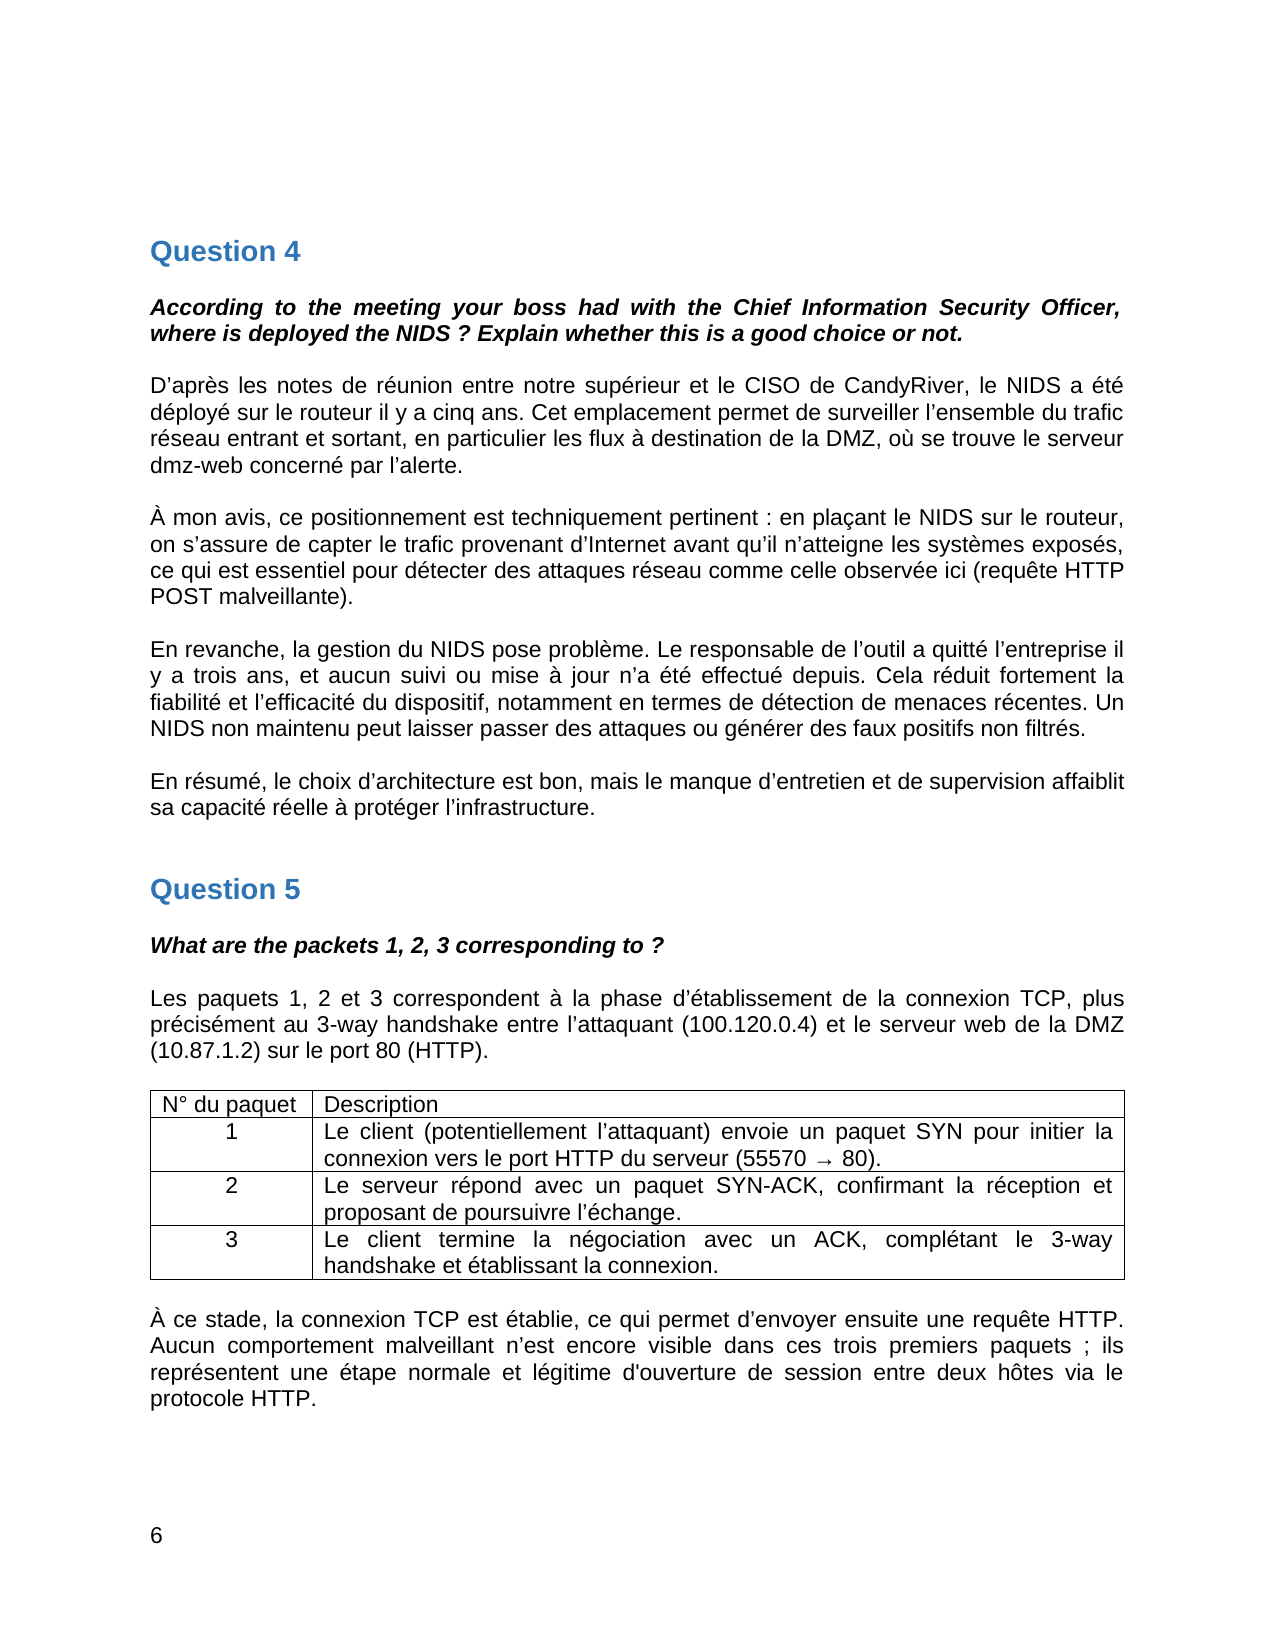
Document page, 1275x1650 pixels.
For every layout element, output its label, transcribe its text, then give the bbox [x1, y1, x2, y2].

table_header Description [313, 1091, 1124, 1117]
subtitle Question 4 [150, 233, 1125, 267]
text En résumé, le choix d’architecture est bon, mais le manque d’entretien et de supervision affaiblit sa capacité réelle à protéger l’infrastructure. [150, 768, 1125, 821]
table_header N° du paquet [151, 1091, 312, 1117]
text What are the packets 1, 2, 3 corresponding to ? [150, 932, 1125, 958]
text Les paquets 1, 2 et 3 correspondent à la phase d’établissement de la connexion TCP, plus précisément au 3-way handshake entre l’attaquant (100.120.0.4) et le serveur web de la DMZ (10.87.1.2) sur le port 80 (HTTP). [150, 984, 1125, 1063]
table_cell 2 [151, 1172, 312, 1225]
table_cell Le serveur répond avec un paquet SYN-ACK, confirmant la réception et proposant de poursuivre l’échange. [313, 1172, 1124, 1225]
text À ce stade, la connexion TCP est établie, ce qui permet d’envoyer ensuite une requête HTTP. Aucun comportement malveillant n’est encore visible dans ces trois premiers paquets ; ils représentent une étape normale et légitime d'ouverture de session entre deux hôtes via le protocole HTTP. [150, 1306, 1125, 1411]
text According to the meeting your boss had with the Chief Information Security Officer, where is deployed the NIDS ? Explain whether this is a good choice or not. D’après les notes de réunion entre notre supérieur et le CISO de CandyRiver, le NIDS a été déployé sur le routeur il y a cinq ans. Cet emplacement permet de surveiller l’ensemble du trafic réseau entrant et sortant, en particulier les flux à destination de la DMZ, où se trouve le serveur dmz-web concerné par l’alerte. [150, 293, 1125, 478]
table_cell Le client (potentiellement l’attaquant) envoie un paquet SYN pour initier la connexion vers le port HTTP du serveur (55570 → 80). [313, 1118, 1124, 1171]
table_cell 1 [151, 1118, 312, 1171]
subtitle Question 5 [150, 872, 1125, 905]
table_cell 3 [151, 1226, 312, 1278]
text À mon avis, ce positionnement est techniquement pertinent : en plaçant le NIDS sur le routeur, on s’assure de capter le trafic provenant d’Internet avant qu’il n’atteigne les systèmes exposés, ce qui est essentiel pour détecter des attaques réseau comme celle observée ici (requête HTTP POST malveillante). [150, 504, 1125, 610]
table_cell Le client termine la négociation avec un ACK, complétant le 3-way handshake et établissant la connexion. [313, 1226, 1124, 1278]
text En revanche, la gestion du NIDS pose problème. Le responsable de l’outil a quitté l’entreprise il y a trois ans, et aucun suivi ou mise à jour n’a été effectué depuis. Cela réduit fortement la fiabilité et l’efficacité du dispositif, notamment en termes de détection de menaces récentes. Un NIDS non maintenu peut laisser passer des attaques ou générer des faux positifs non filtrés. [150, 636, 1125, 741]
